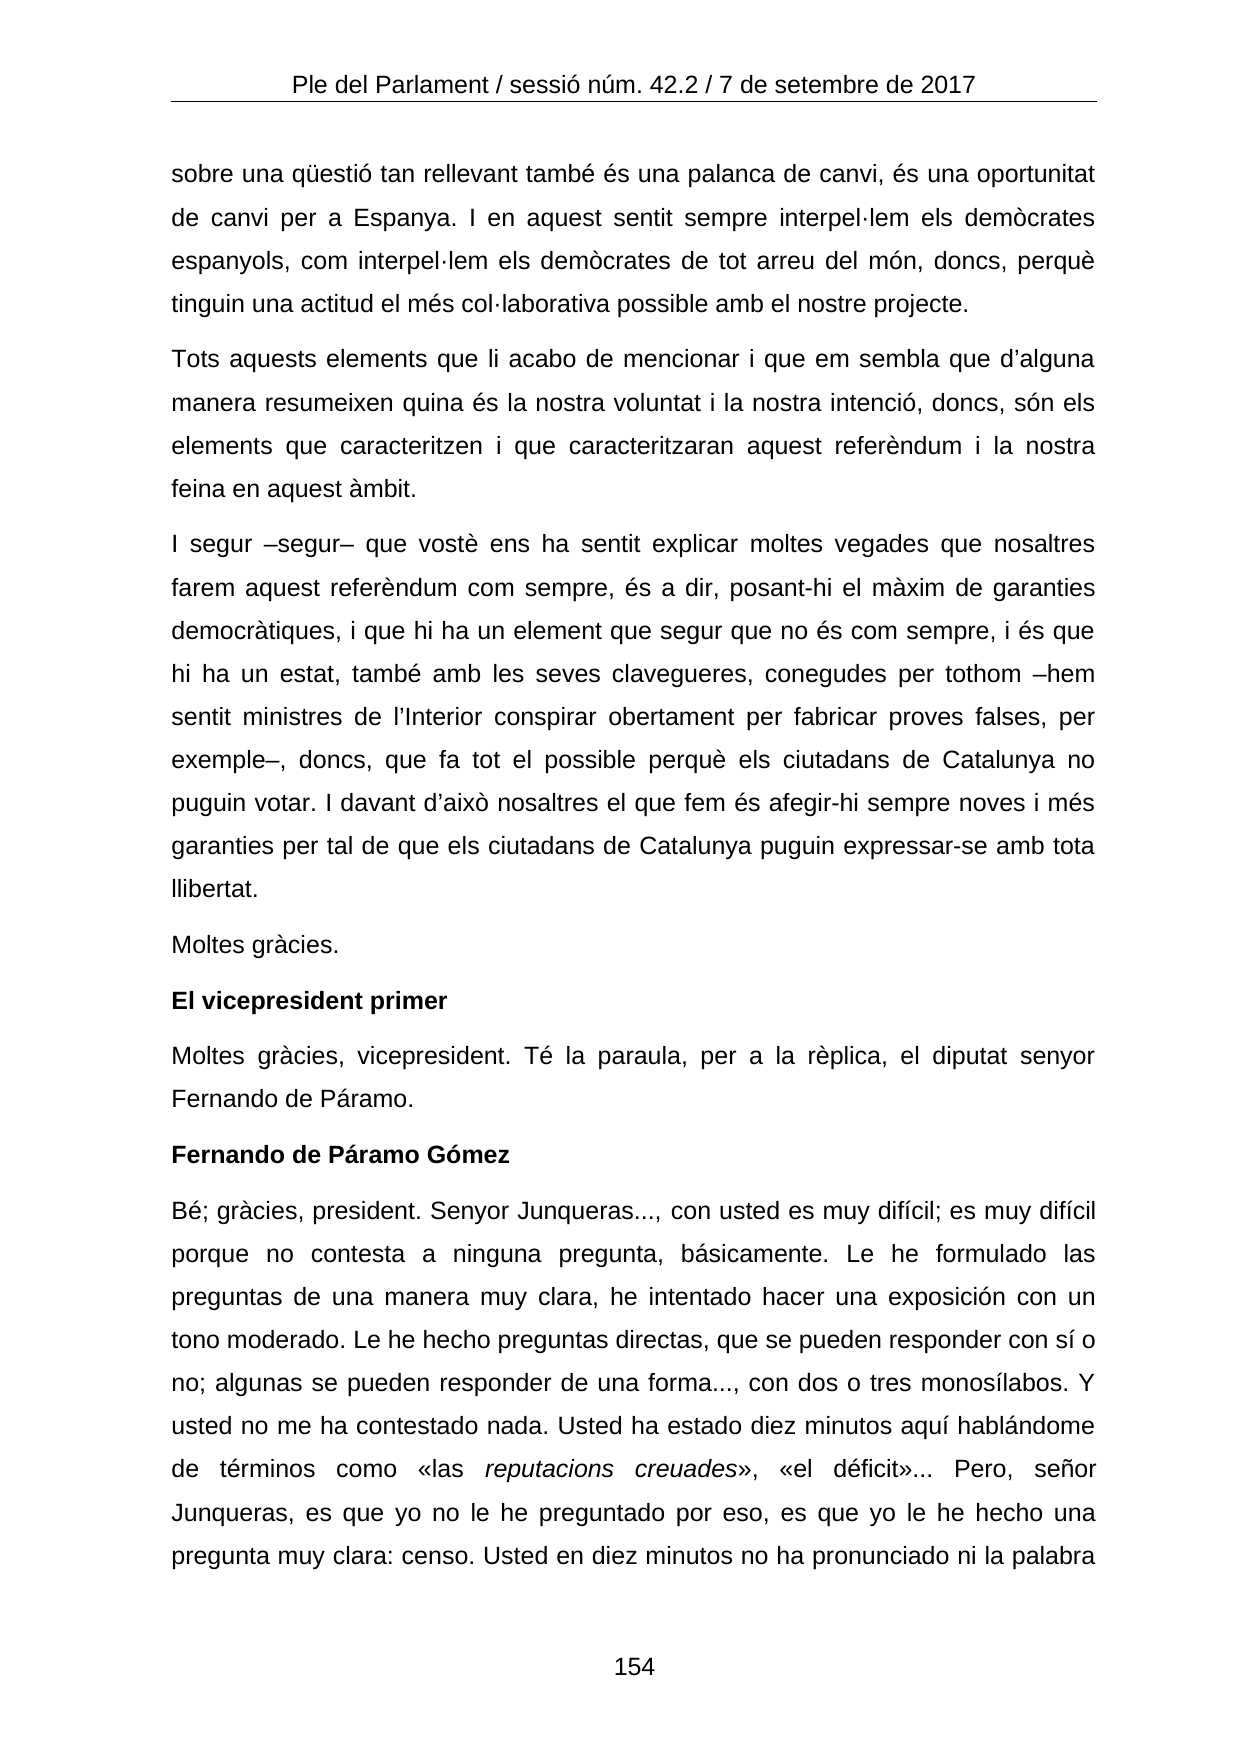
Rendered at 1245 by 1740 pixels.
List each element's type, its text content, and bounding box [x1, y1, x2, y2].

text Moltes gràcies. [171, 930, 1097, 959]
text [171, 159, 1097, 318]
text Fernando de Páramo Gómez [171, 1140, 1097, 1169]
text Tots aquests elements que li acabo de mencionar i que em sembla que d’alguna manera resumeixen quina és la nostra voluntat i la nostra intenció, doncs, són els elements que caracteritzen i que caracteritzaran aquest referèndum i la nostra feina en aquest àmbit. [171, 344, 1097, 503]
text Moltes gràcies, vicepresident. Té la paraula, per a la rèplica, el diputat senyor Fernando de Páramo. [171, 1041, 1097, 1113]
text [171, 1196, 1097, 1569]
text I segur –segur– que vostè ens ha sentit explicar moltes vegades que nosaltres farem aquest referèndum com sempre, és a dir, posant-hi el màxim de garanties democràtiques, i que hi ha un element que segur que no és com sempre, i és que hi ha un estat, també amb les seves clavegueres, conegudes per tothom –hem sentit ministres de l’Interior conspirar obertament per fabricar proves falses, per exemple–, doncs, que fa tot el possible perquè els ciutadans de Catalunya no puguin votar. I davant d’això nosaltres el que fem és afegir-hi sempre noves i més garanties per tal de que els ciutadans de Catalunya puguin expressar-se amb tota llibertat. [171, 529, 1097, 903]
text El vicepresident primer [171, 986, 1097, 1014]
